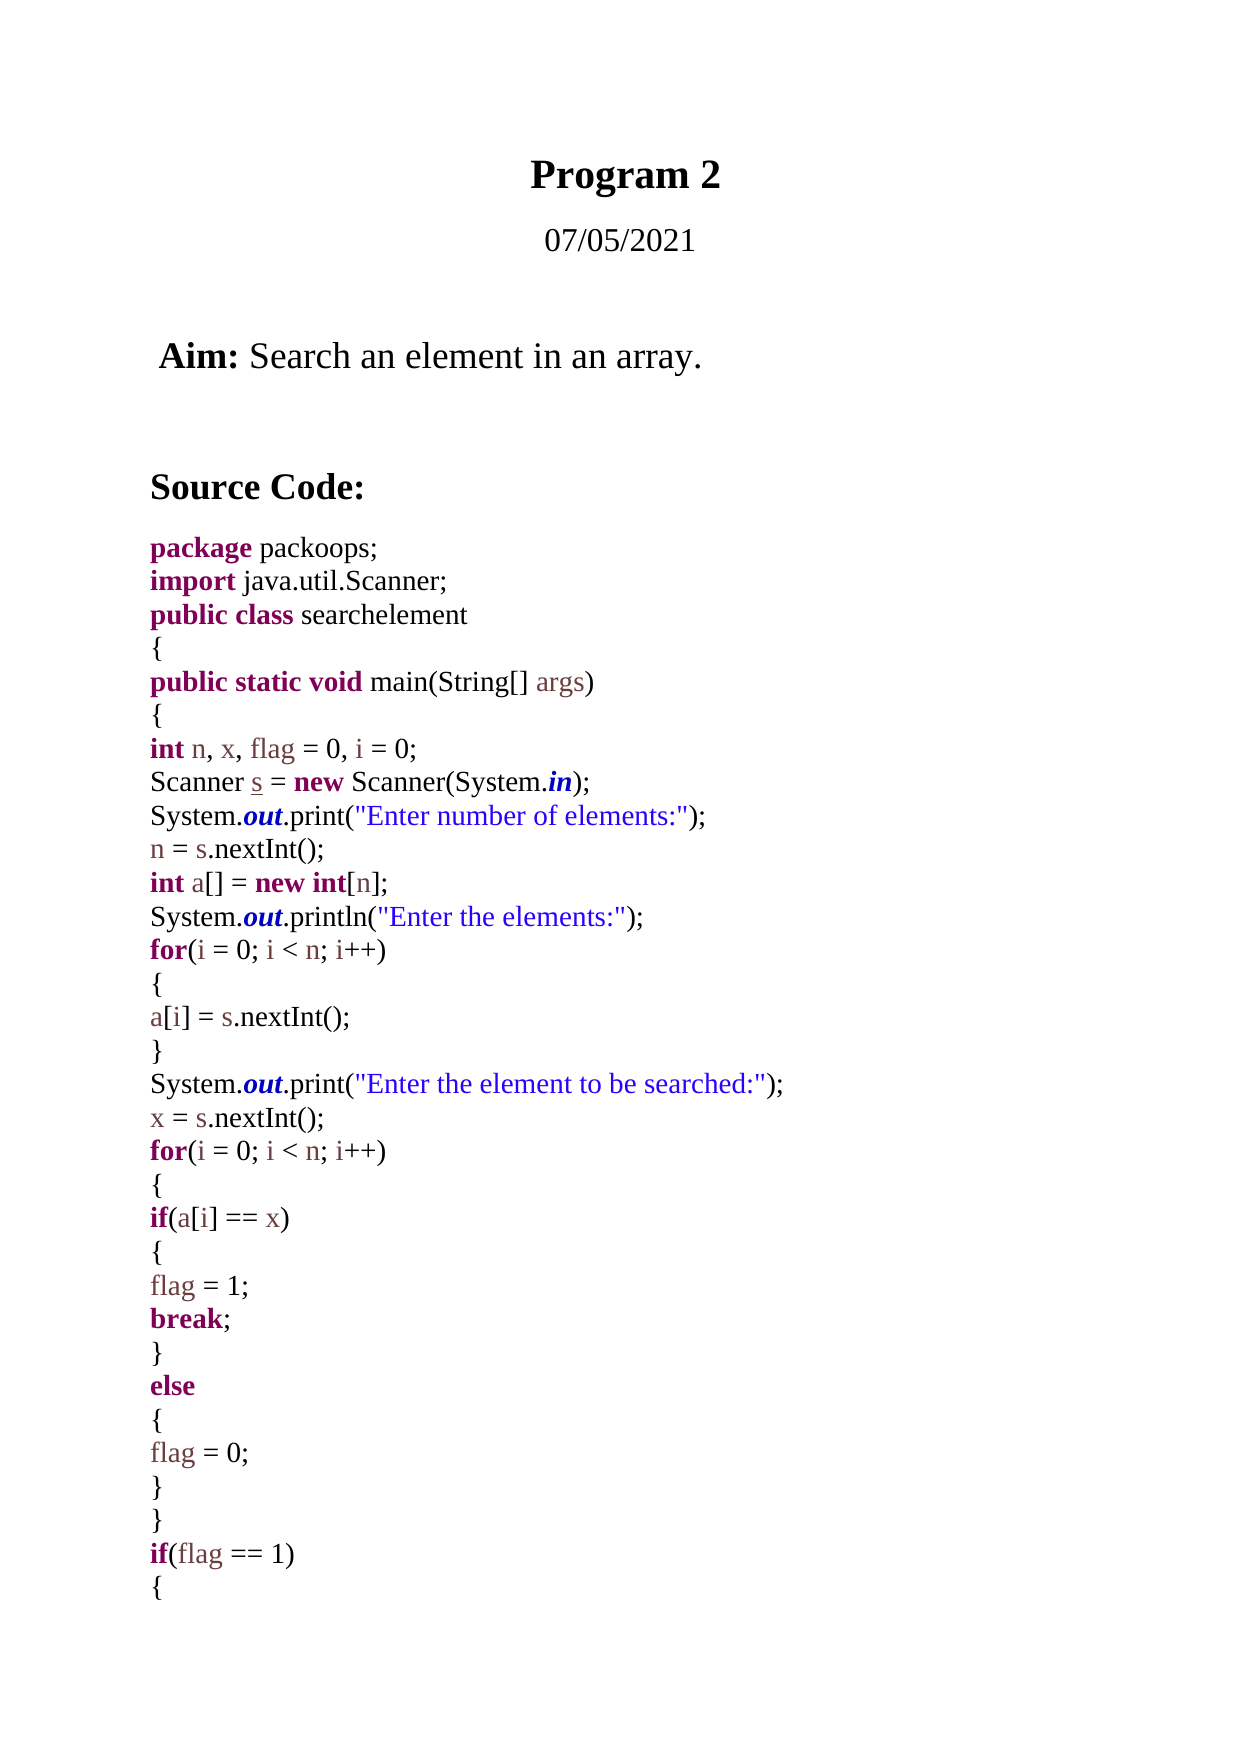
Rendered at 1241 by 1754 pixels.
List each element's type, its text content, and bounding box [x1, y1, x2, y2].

text a[i] = s.nextInt(); [150, 999, 1090, 1033]
text break; [150, 1301, 1090, 1335]
text public class searchelement [150, 597, 1090, 630]
text } [150, 1469, 1090, 1502]
text import java.util.Scanner; [150, 563, 1090, 597]
text } [150, 1033, 1090, 1066]
text x = s.nextInt(); [150, 1100, 1090, 1133]
text for(i = 0; i < n; i++) [150, 932, 1090, 966]
text System.out.print("Enter number of elements:"); [150, 798, 1090, 832]
text flag = 0; [150, 1435, 1090, 1469]
text for(i = 0; i < n; i++) [150, 1133, 1090, 1167]
text { [150, 1402, 1090, 1435]
text 07/05/2021 [150, 220, 1090, 258]
text { [150, 630, 1090, 664]
text Scanner s = new Scanner(System.in); [150, 764, 1090, 798]
text if(flag == 1) [150, 1536, 1090, 1569]
text { [150, 1569, 1090, 1603]
text flag = 1; [150, 1268, 1090, 1301]
text { [150, 1234, 1090, 1268]
text } [150, 1502, 1090, 1536]
text } [150, 1335, 1090, 1368]
text Source Code: [150, 464, 1090, 507]
text int a[] = new int[n]; [150, 865, 1090, 899]
text { [150, 966, 1090, 999]
text n = s.nextInt(); [150, 832, 1090, 865]
text System.out.print("Enter the element to be searched:"); [150, 1066, 1090, 1100]
text System.out.println("Enter the elements:"); [150, 899, 1090, 932]
text else [150, 1368, 1090, 1402]
text int n, x, flag = 0, i = 0; [150, 731, 1090, 764]
text Aim: Search an element in an array. [150, 341, 1090, 376]
text Program 2 [530, 150, 1090, 198]
text package packoops; [150, 530, 1090, 563]
text { [150, 1167, 1090, 1201]
text { [150, 697, 1090, 731]
text public static void main(String[] args) [150, 664, 1090, 697]
text if(a[i] == x) [150, 1201, 1090, 1234]
